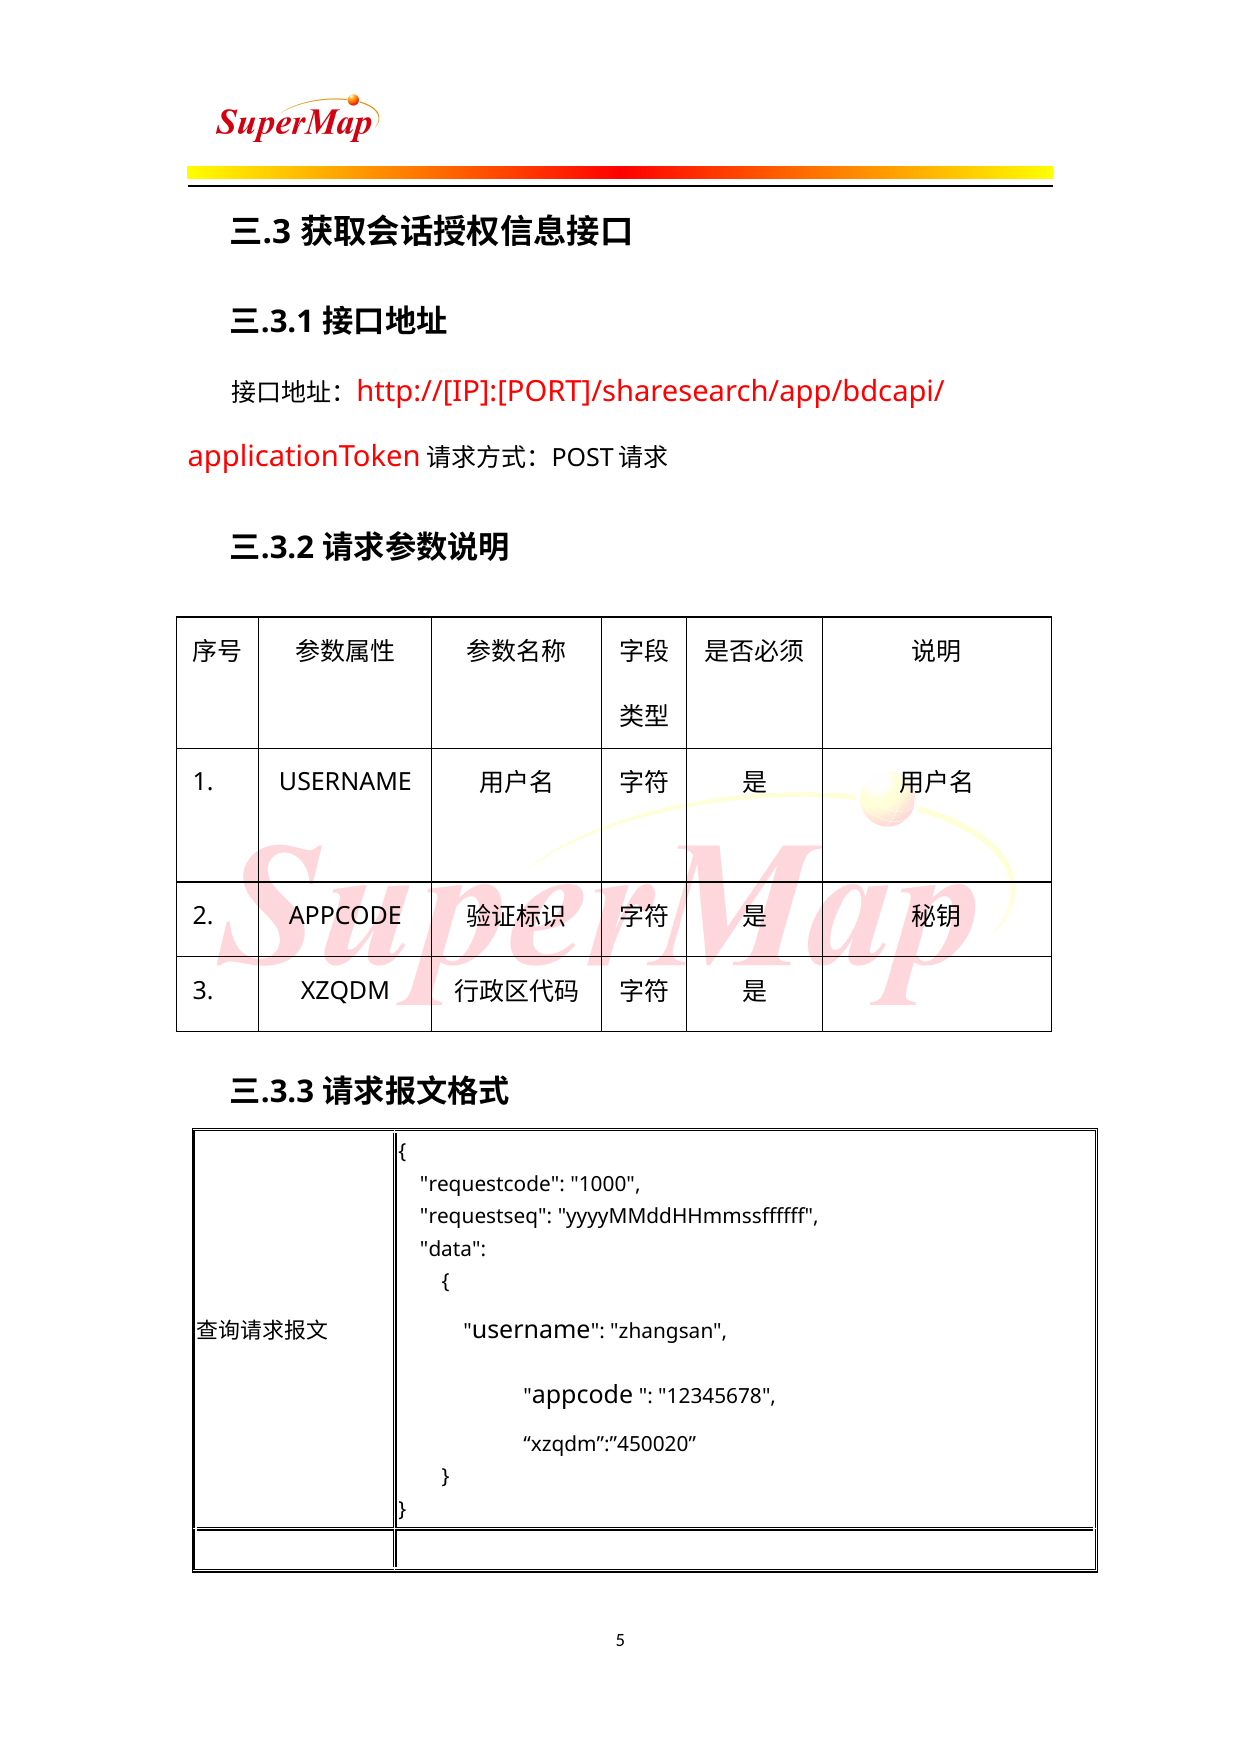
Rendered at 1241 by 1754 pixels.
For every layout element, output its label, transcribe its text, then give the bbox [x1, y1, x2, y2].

table_cell APPCODE [259, 883, 431, 956]
table_header 查询请求报文 [195, 1129, 395, 1527]
subtitle 请求参数说明 [187, 513, 1053, 578]
subtitle 请求报文格式 [187, 1057, 1053, 1122]
table_cell 是 [687, 957, 822, 1031]
table_cell [823, 957, 1051, 1031]
table_header 参数名称 [432, 618, 601, 747]
subtitle 接口地址 [187, 286, 1053, 351]
table_header 字段类型 [602, 618, 686, 747]
subtitle 获取会话授权信息接口 [187, 196, 1053, 261]
table_cell 行政区代码 [432, 957, 601, 1031]
table_header 是否必须 [687, 618, 822, 747]
table_cell 秘钥 [823, 883, 1051, 956]
table_header 说明 [823, 618, 1051, 747]
table_cell 是 [687, 749, 822, 881]
table_cell [195, 1527, 395, 1569]
table_header 序号 [177, 618, 258, 747]
table_cell [177, 749, 258, 881]
table_cell 字符 [602, 883, 686, 956]
table_cell 字符 [602, 749, 686, 881]
table_cell [177, 883, 258, 956]
text 接口地址：http://[IP]:[PORT]/sharesearch/app/bdcapi/applicationToken请求方式：POST请求 [187, 358, 1053, 488]
table_cell XZQDM [259, 957, 431, 1031]
table_cell 用户名 [432, 749, 601, 881]
table_cell [177, 957, 258, 1031]
table_cell 字符 [602, 957, 686, 1031]
table_cell 用户名 [823, 749, 1051, 881]
picture [210, 86, 387, 153]
table_cell 验证标识 [432, 883, 601, 956]
table_cell USERNAME [259, 749, 431, 881]
table_header 参数属性 [259, 618, 431, 747]
table_cell [395, 1527, 1095, 1569]
table_cell 是 [687, 883, 822, 956]
table_header { "requestcode": "1000", "requestseq": "yyyyMMddHHmmssffffff", "data": { "username": "zhangsan", "appcode ": "12345678", “xzqdm”:”450020” } } [395, 1131, 1095, 1527]
